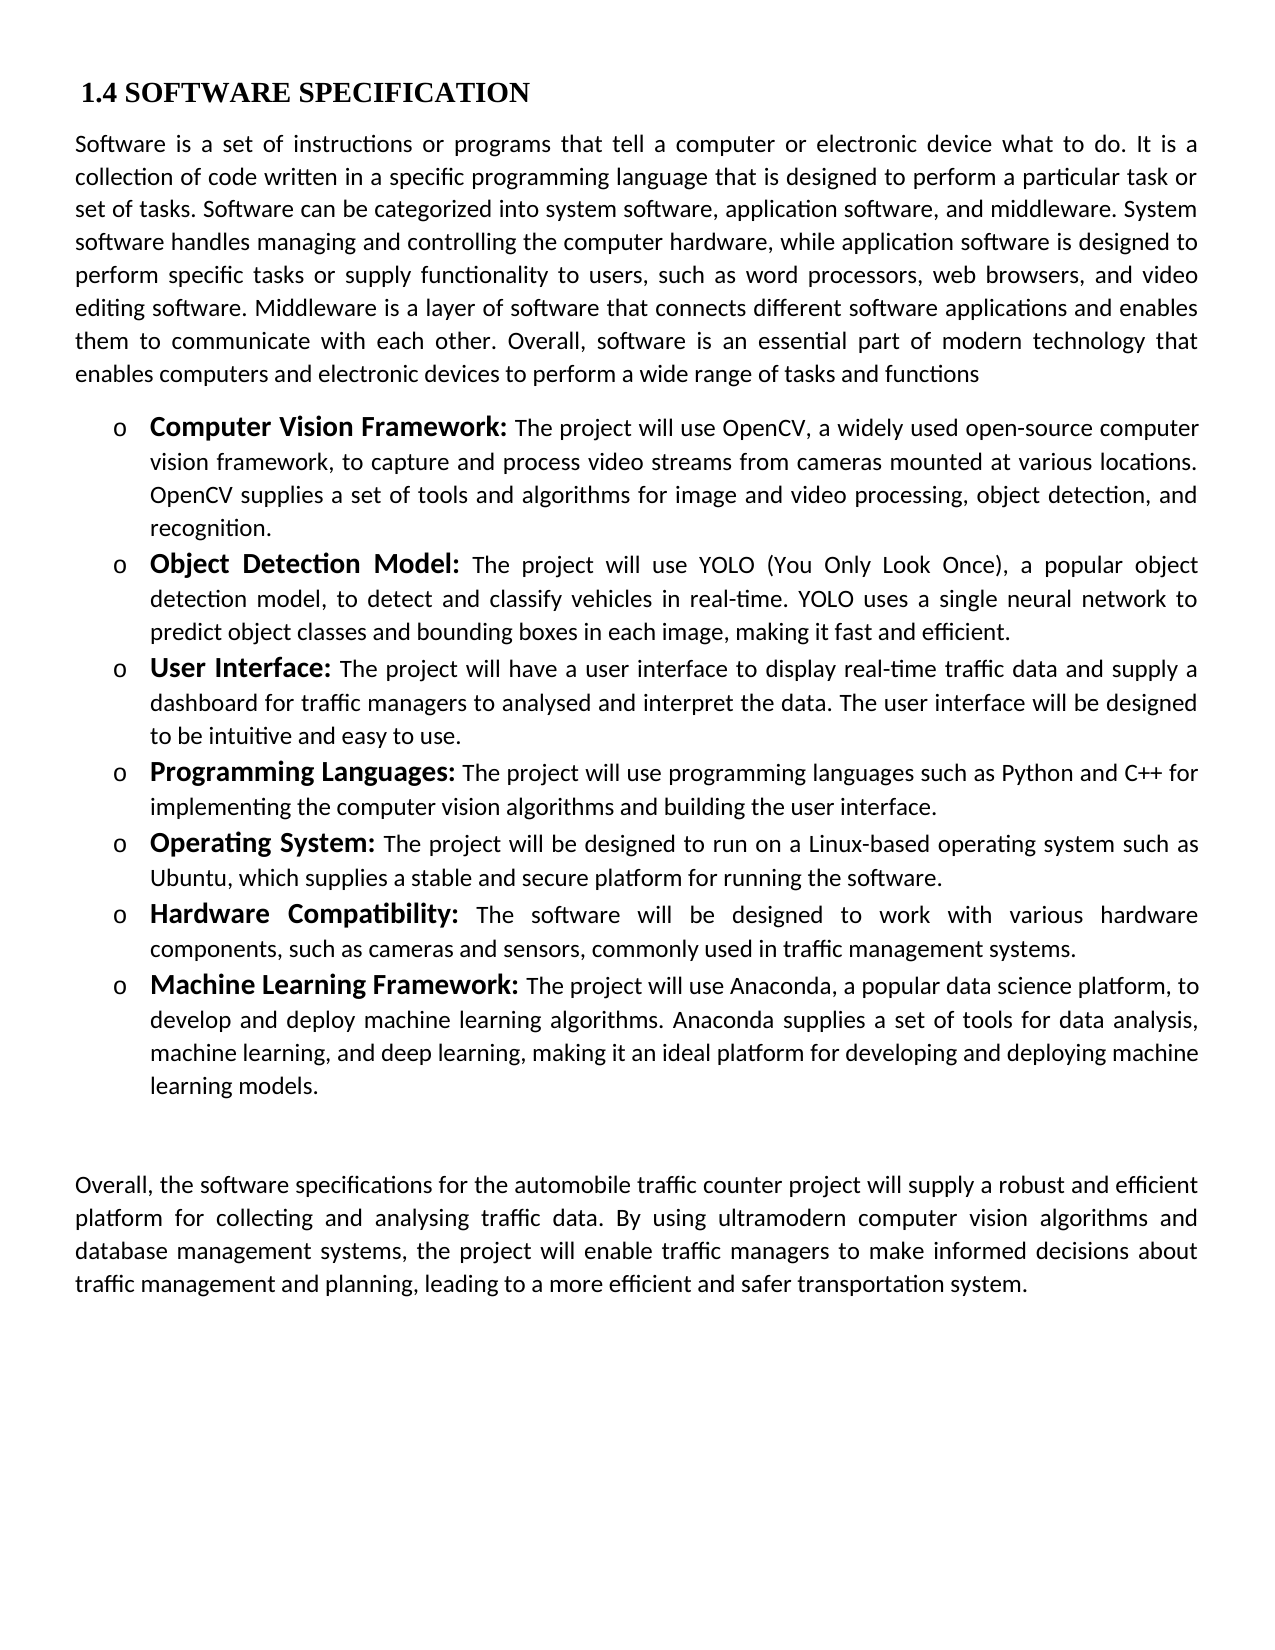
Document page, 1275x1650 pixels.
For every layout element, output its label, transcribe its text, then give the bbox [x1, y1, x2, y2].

list User Interface: The project will have a user interface to display real-time traffic data and supply a dashboard for traffic managers to analysed and interpret the data. The user interface will be designed to be intuitive and easy to use. [112, 649, 1200, 751]
list Operating System: The project will be designed to run on a Linux-based operating system such as Ubuntu, which supplies a stable and secure platform for running the software. [112, 824, 1200, 893]
list Computer Vision Framework: The project will use OpenCV, a widely used open-source computer vision framework, to capture and process video streams from cameras mounted at various locations. OpenCV supplies a set of tools and algorithms for image and video processing, object detection, and recognition. [112, 408, 1200, 542]
text 1.4 SOFTWARE SPECIFICATION [75, 75, 1200, 108]
text Software is a set of instructions or programs that tell a computer or electronic device what to do. It is a collection of code written in a specific programming language that is designed to perform a particular task or set of tasks. Software can be categorized into system software, application software, and middleware. System software handles managing and controlling the computer hardware, while application software is designed to perform specific tasks or supply functionality to users, such as word processors, web browsers, and video editing software. Middleware is a layer of software that connects different software applications and enables them to communicate with each other. Overall, software is an essential part of modern technology that enables computers and electronic devices to perform a wide range of tasks and functions [75, 128, 1200, 389]
list Machine Learning Framework: The project will use Anaconda, a popular data science platform, to develop and deploy machine learning algorithms. Anaconda supplies a set of tools for data analysis, machine learning, and deep learning, making it an ideal platform for developing and deploying machine learning models. [112, 966, 1200, 1101]
list Programming Languages: The project will use programming languages such as Python and C++ for implementing the computer vision algorithms and building the user interface. [112, 753, 1200, 822]
text Overall, the software specifications for the automobile traffic counter project will supply a robust and efficient platform for collecting and analysing traffic data. By using ultramodern computer vision algorithms and database management systems, the project will enable traffic managers to make informed decisions about traffic management and planning, leading to a more efficient and safer transportation system. [75, 1169, 1200, 1299]
list Hardware Compatibility: The software will be designed to work with various hardware components, such as cameras and sensors, commonly used in traffic management systems. [112, 895, 1200, 964]
list Object Detection Model: The project will use YOLO (You Only Look Once), a popular object detection model, to detect and classify vehicles in real-time. YOLO uses a single neural network to predict object classes and bounding boxes in each image, making it fast and efficient. [112, 545, 1200, 646]
